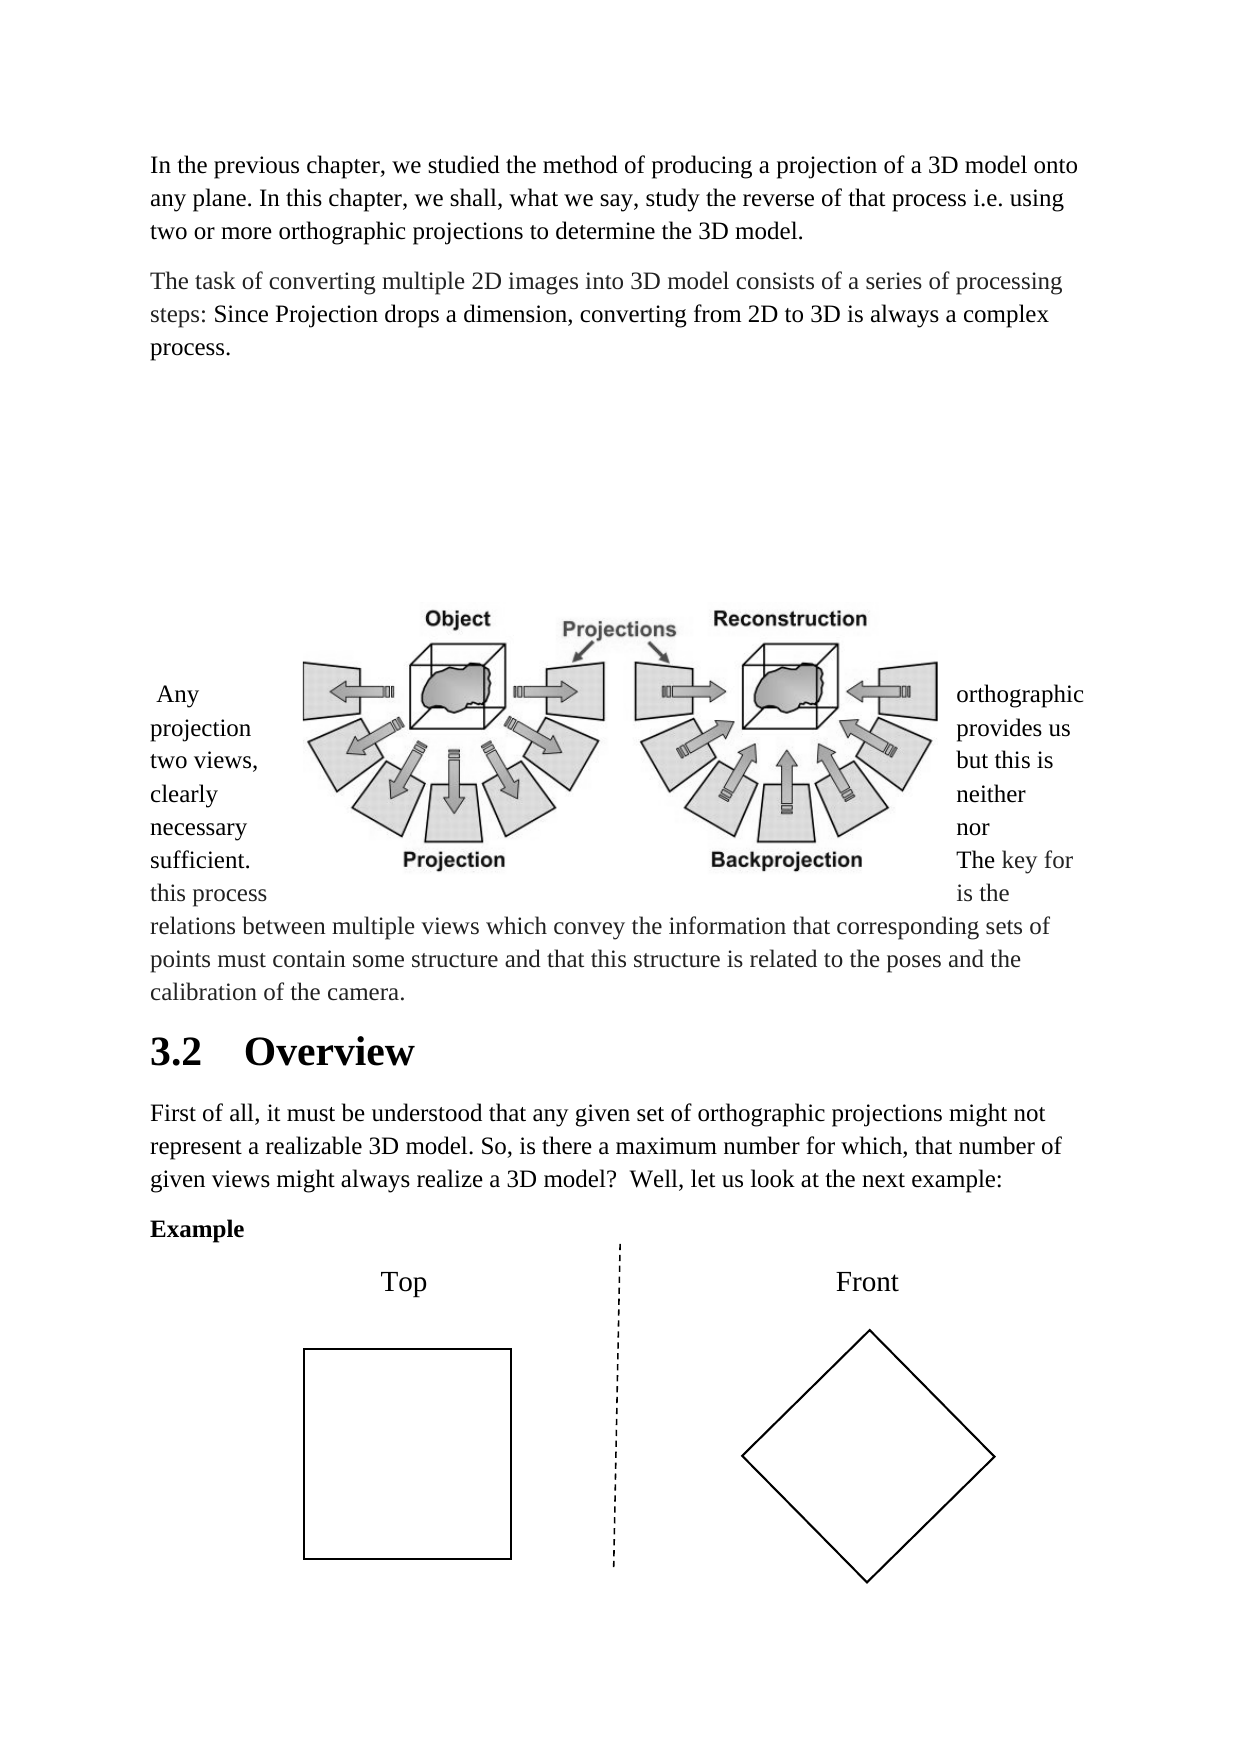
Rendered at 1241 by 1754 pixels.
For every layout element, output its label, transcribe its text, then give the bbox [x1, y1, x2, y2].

text In the previous chapter, we studied the method of producing a projection of a 3D model onto any plane. In this chapter, we shall, what we say, study the reverse of that process i.e. using two or more orthographic projections to determine the 3D model. [150, 150, 1090, 245]
text The task of converting multiple 2D images into 3D model consists of a series of processing steps: Since Projection drops a dimension, converting from 2D to 3D is always a complex process. [150, 266, 1090, 361]
text Example [150, 1214, 1090, 1243]
text Any orthographic projection provides us two views, but this is clearly neither necessary nor sufficient. The key for this process is the relations between multiple views which convey the information that corresponding sets of points must contain some structure and that this structure is related to the poses and the calibration of the camera. [150, 679, 1090, 1006]
text 3.2 Overview [150, 1026, 1090, 1074]
text Top Front [150, 1264, 1090, 1297]
text First of all, it must be understood that any given set of orthographic projections might not represent a realizable 3D model. So, is there a maximum number for which, that number of given views might always realize a 3D model? Well, let us look at the next example: [150, 1098, 1090, 1193]
